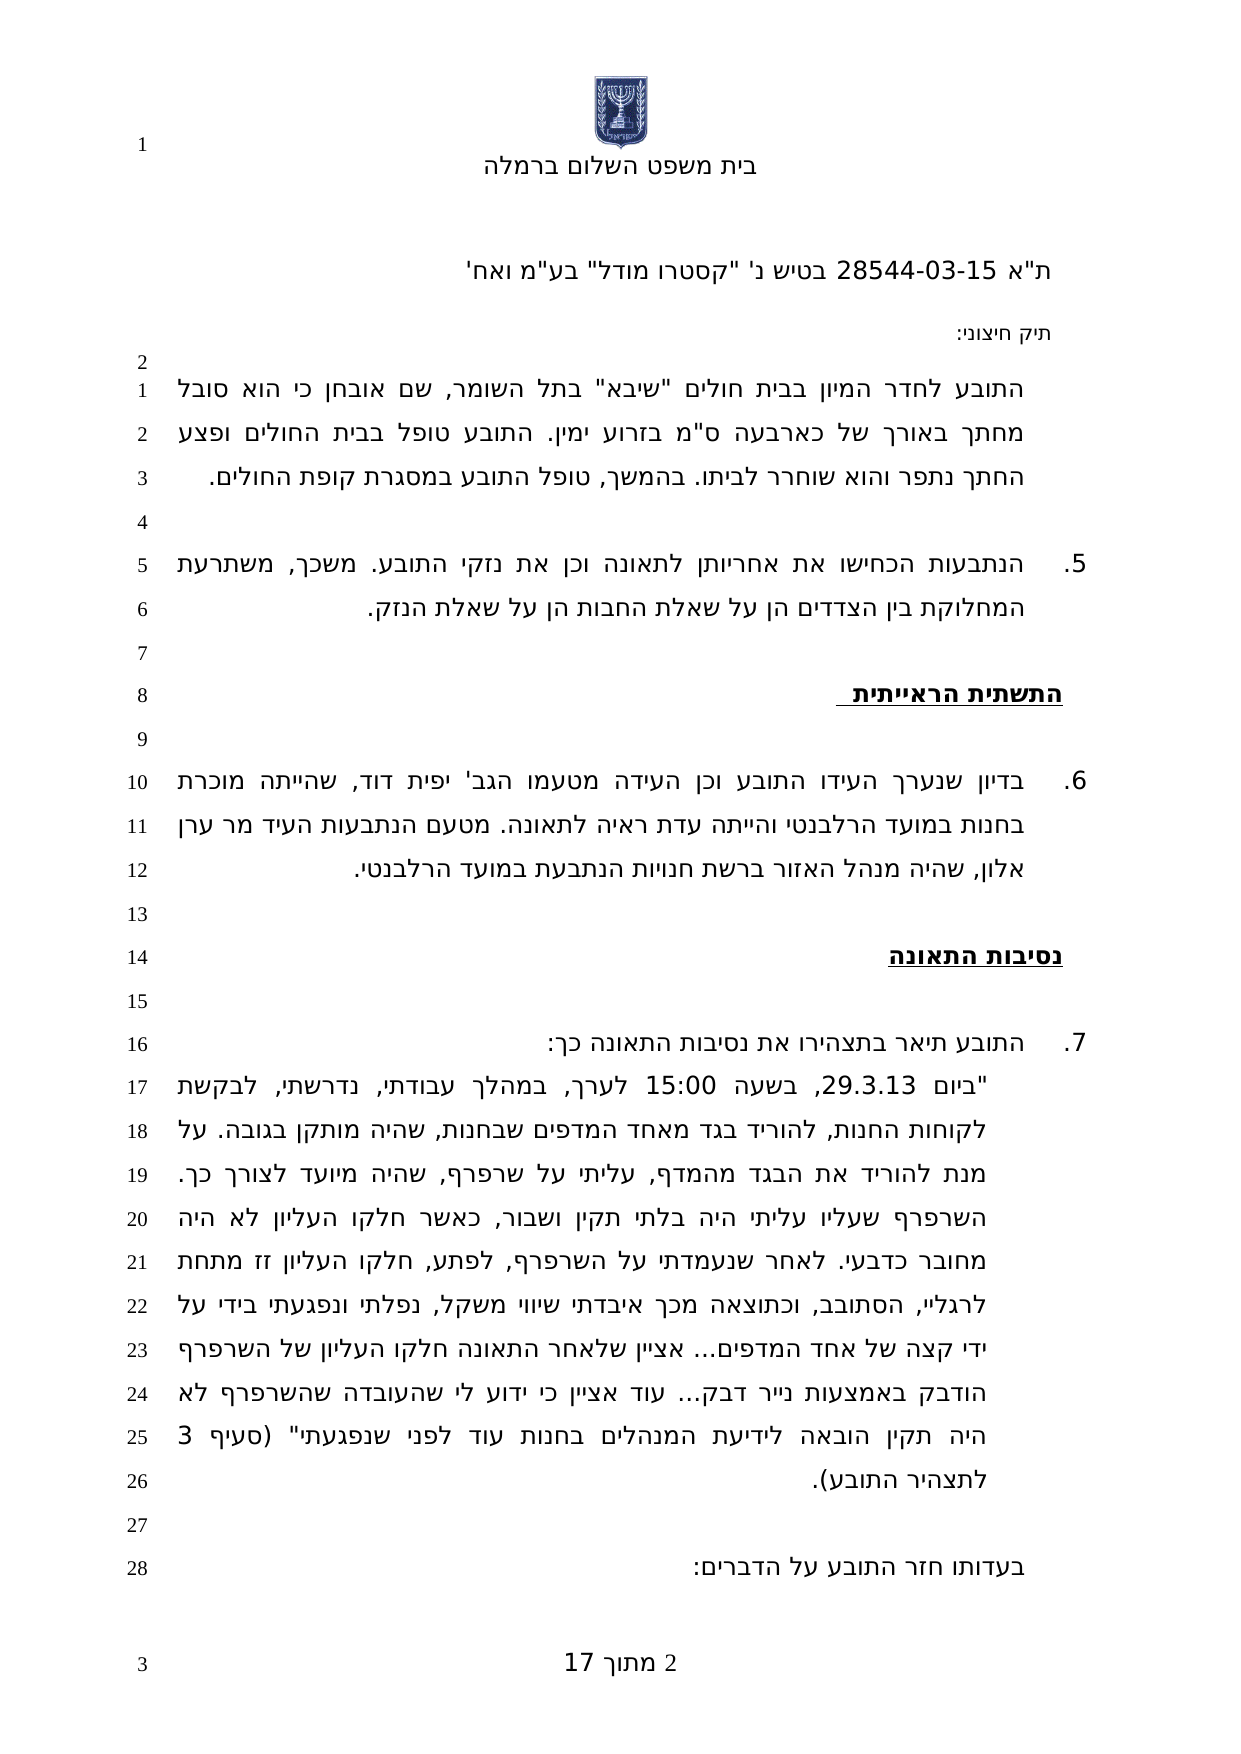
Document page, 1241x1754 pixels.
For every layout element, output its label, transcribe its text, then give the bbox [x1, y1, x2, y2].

text נסיבות התאונה [177, 941, 1063, 970]
picture [589, 75, 651, 152]
list התובע תיאר בתצהירו את נסיבות התאונה כך: [177, 1028, 1063, 1057]
list בעדותו חזר התובע על הדברים: [177, 1552, 1026, 1581]
list הנתבעות הכחישו את אחריותן לתאונה וכן את נזקי התובע. משכך, משתרעת המחלוקת בין הצדדים הן על שאלת החבות הן על שאלת הנזק. [177, 549, 1063, 622]
list בדיון שנערך העידו התובע וכן העידה מטעמו הגב' יפית דוד, שהייתה מוכרת בחנות במועד הרלבנטי והייתה עדת ראיה לתאונה. מטעם הנתבעות העיד מר ערן אלון, שהיה מנהל האזור ברשת חנויות הנתבעת במועד הרלבנטי. [177, 767, 1063, 883]
list "ביום 29.3.13, בשעה 15:00 לערך, במהלך עבודתי, נדרשתי, לבקשת לקוחות החנות, להוריד בגד מאחד המדפים שבחנות, שהיה מותקן בגובה. על מנת להוריד את הבגד מהמדף, עליתי על שרפרף, שהיה מיועד לצורך כך. השרפרף שעליו עליתי היה בלתי תקין ושבור, כאשר חלקו העליון לא היה מחובר כדבעי. לאחר שנעמדתי על השרפרף, לפתע, חלקו העליון זז מתחת לרגליי, הסתובב, וכתוצאה מכך איבדתי שיווי משקל, נפלתי ונפגעתי בידי על ידי קצה של אחד המדפים... אציין שלאחר התאונה חלקו העליון של השרפרף הודבק באמצעות נייר דבק... עוד אציין כי ידוע לי שהעובדה שהשרפרף לא היה תקין הובאה לידיעת המנהלים בחנות עוד לפני שנפגעתי" (סעיף 3 לתצהיר התובע). [177, 1072, 988, 1494]
text התשתית הראייתית [177, 680, 1063, 709]
